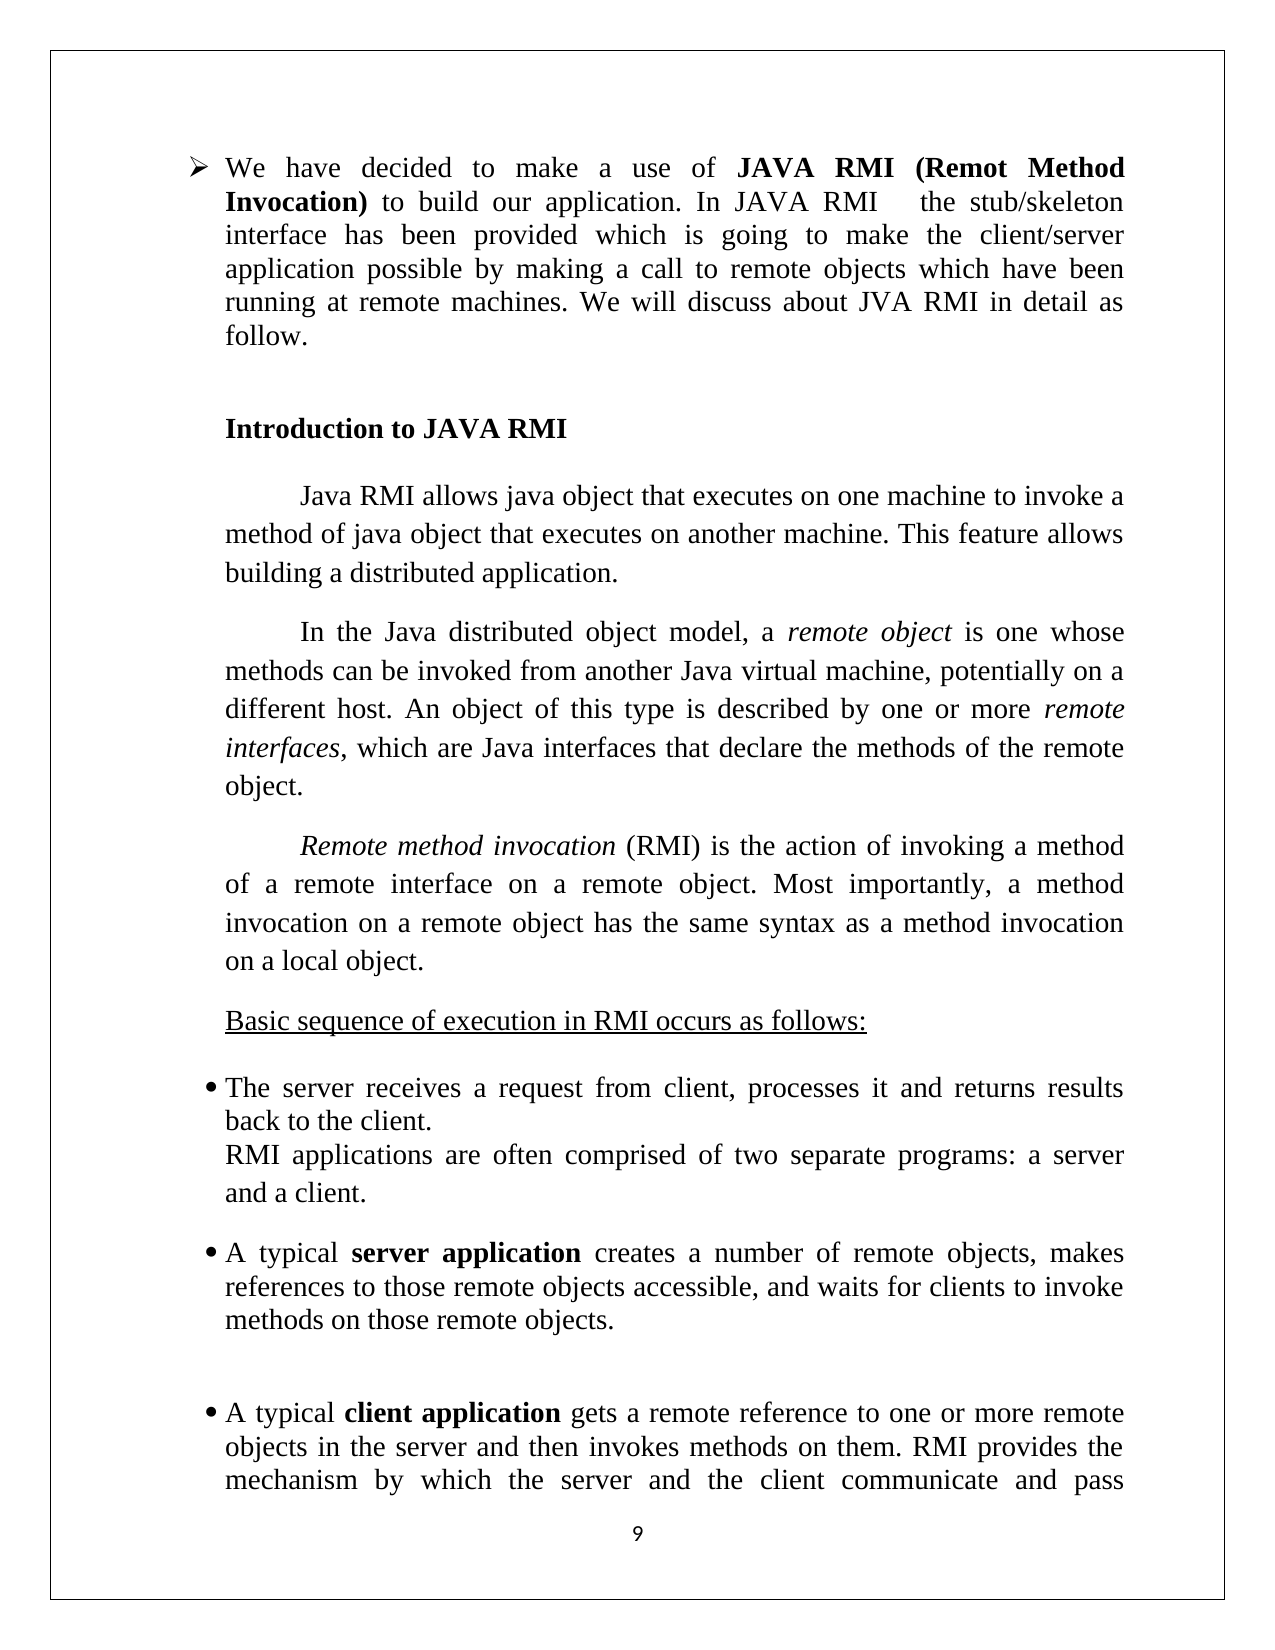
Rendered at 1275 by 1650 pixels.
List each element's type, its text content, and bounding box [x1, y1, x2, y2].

list We have decided to make a use of JAVA RMI (Remot Method Invocation) to build our application. In JAVA RMI the stub/skeleton interface has been provided which is going to make the client/server application possible by making a call to remote objects which have been running at remote machines. We will discuss about JVA RMI in detail as follow. [187, 150, 1125, 351]
text In the Java distributed object model, a remote object is one whose methods can be invoked from another Java virtual machine, potentially on a different host. An object of this type is described by one or more remote interfaces, which are Java interfaces that declare the methods of the remote object. [225, 614, 1125, 802]
text Basic sequence of execution in RMI occurs as follows: [187, 1003, 1125, 1036]
text RMI applications are often comprised of two separate programs: a server and a client. [225, 1137, 1125, 1209]
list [206, 1395, 1125, 1496]
list The server receives a request from client, processes it and returns results back to the client. [206, 1070, 1125, 1137]
text Java RMI allows java object that executes on one machine to invoke a method of java object that executes on another machine. This feature allows building a distributed application. [225, 478, 1125, 588]
text Remote method invocation (RMI) is the action of invoking a method of a remote interface on a remote object. Most importantly, a method invocation on a remote object has the same syntax as a method invocation on a local object. [225, 828, 1125, 977]
text Introduction to JAVA RMI [150, 411, 1125, 444]
list A typical server application creates a number of remote objects, makes references to those remote objects accessible, and waits for clients to invoke methods on those remote objects. [206, 1235, 1125, 1336]
